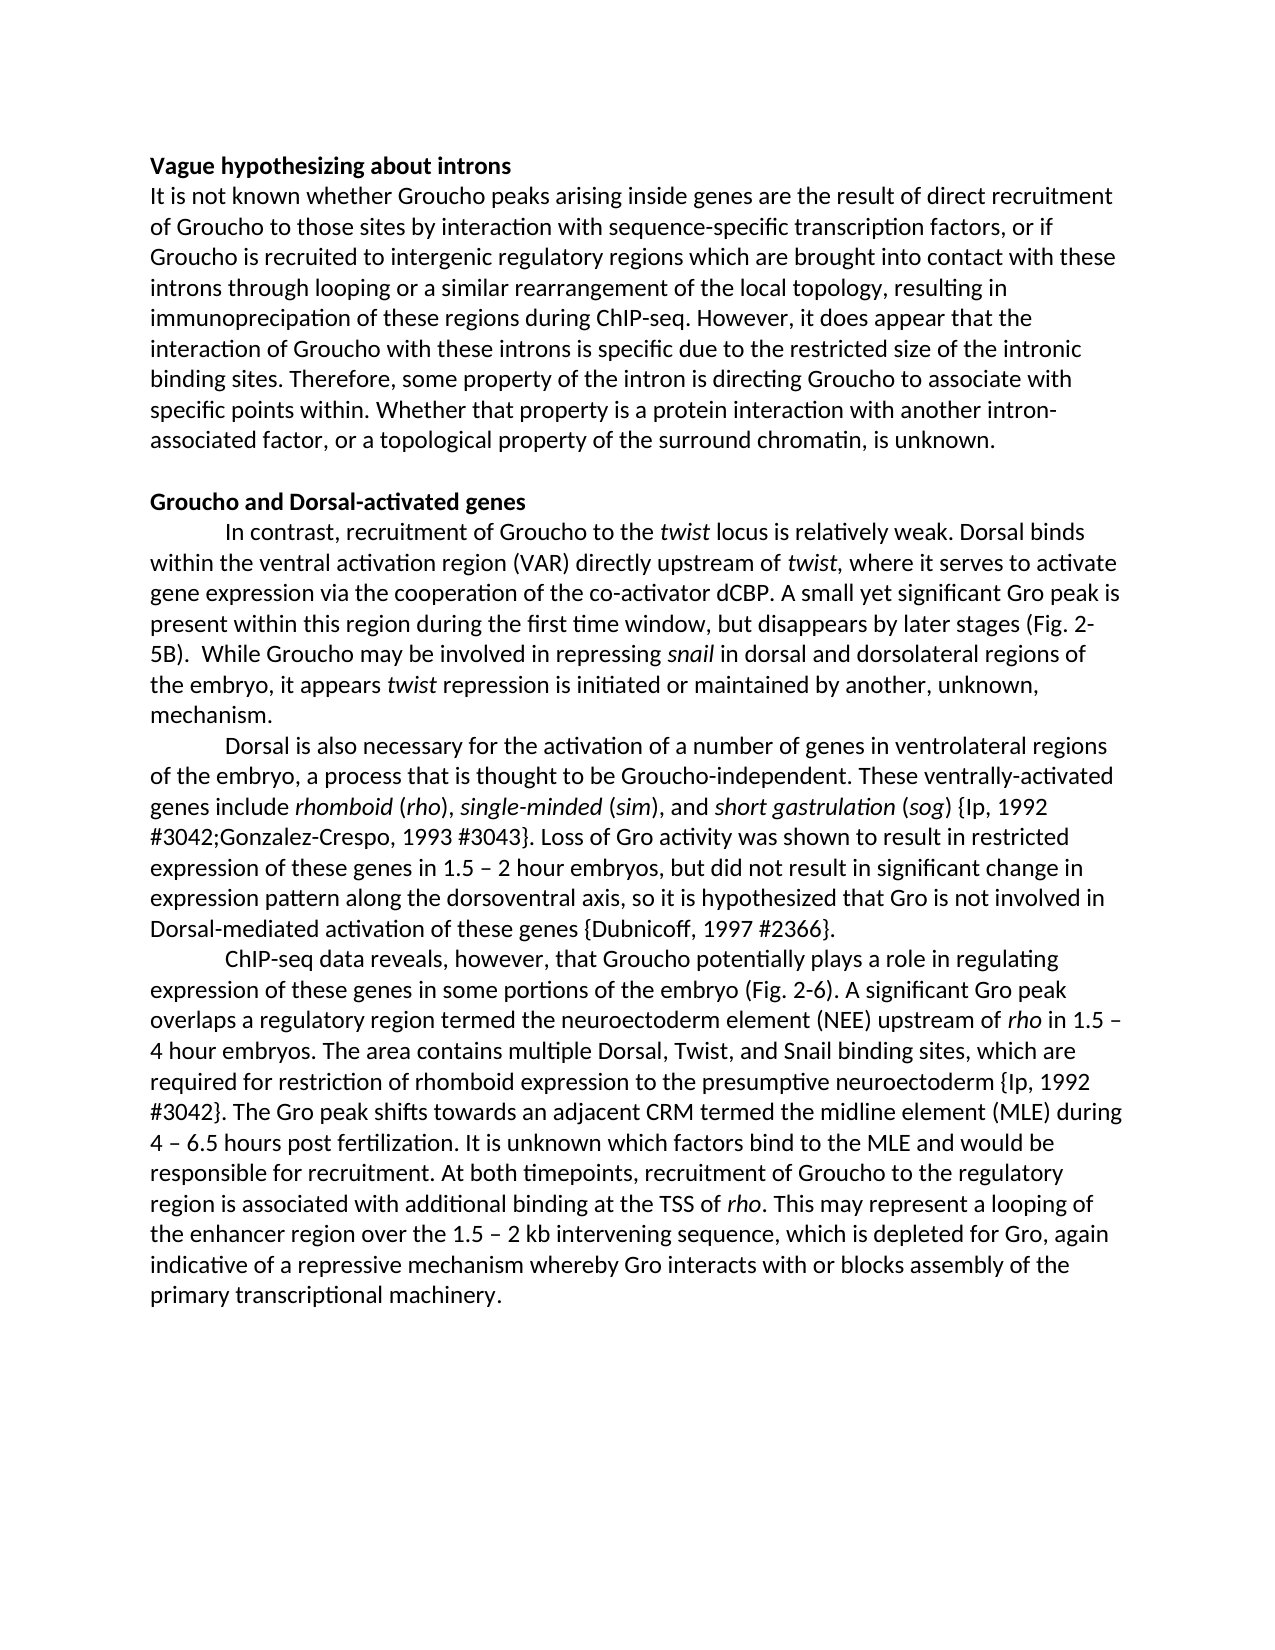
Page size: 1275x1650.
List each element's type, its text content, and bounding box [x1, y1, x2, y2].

text In contrast, recruitment of Groucho to the twist locus is relatively weak. Dorsal binds within the ventral activation region (VAR) directly upstream of twist, where it serves to activate gene expression via the cooperation of the co-activator dCBP. A small yet significant Gro peak is present within this region during the first time window, but disappears by later stages (Fig. 2-5B). While Groucho may be involved in repressing snail in dorsal and dorsolateral regions of the embryo, it appears twist repression is initiated or maintained by another, unknown, mechanism. [150, 516, 1125, 730]
text ChIP-seq data reveals, however, that Groucho potentially plays a role in regulating expression of these genes in some portions of the embryo (Fig. 2-6). A significant Gro peak overlaps a regulatory region termed the neuroectoderm element (NEE) upstream of rho in 1.5 – 4 hour embryos. The area contains multiple Dorsal, Twist, and Snail binding sites, which are required for restriction of rhomboid expression to the presumptive neuroectoderm {Ip, 1992 #3042}. The Gro peak shifts towards an adjacent CRM termed the midline element (MLE) during 4 – 6.5 hours post fertilization. It is unknown which factors bind to the MLE and would be responsible for recruitment. At both timepoints, recruitment of Groucho to the regulatory region is associated with additional binding at the TSS of rho. This may represent a looping of the enhancer region over the 1.5 – 2 kb intervening sequence, which is depleted for Gro, again indicative of a repressive mechanism whereby Gro interacts with or blocks assembly of the primary transcriptional machinery. [150, 943, 1125, 1310]
text Groucho and Dorsal-activated genes [150, 486, 1125, 516]
text It is not known whether Groucho peaks arising inside genes are the result of direct recruitment of Groucho to those sites by interaction with sequence-specific transcription factors, or if Groucho is recruited to intergenic regulatory regions which are brought into contact with these introns through looping or a similar rearrangement of the local topology, resulting in immunoprecipation of these regions during ChIP-seq. However, it does appear that the interaction of Groucho with these introns is specific due to the restricted size of the intronic binding sites. Therefore, some property of the intron is directing Groucho to associate with specific points within. Whether that property is a protein interaction with another intron-associated factor, or a topological property of the surround chromatin, is unknown. [150, 181, 1125, 455]
text Dorsal is also necessary for the activation of a number of genes in ventrolateral regions of the embryo, a process that is thought to be Groucho-independent. These ventrally-activated genes include rhomboid (rho), single-minded (sim), and short gastrulation (sog) {Ip, 1992 #3042;Gonzalez-Crespo, 1993 #3043}. Loss of Gro activity was shown to result in restricted expression of these genes in 1.5 – 2 hour embryos, but did not result in significant change in expression pattern along the dorsoventral axis, so it is hypothesized that Gro is not involved in Dorsal-mediated activation of these genes {Dubnicoff, 1997 #2366}. [150, 730, 1125, 943]
text Vague hypothesizing about introns [150, 150, 1125, 181]
